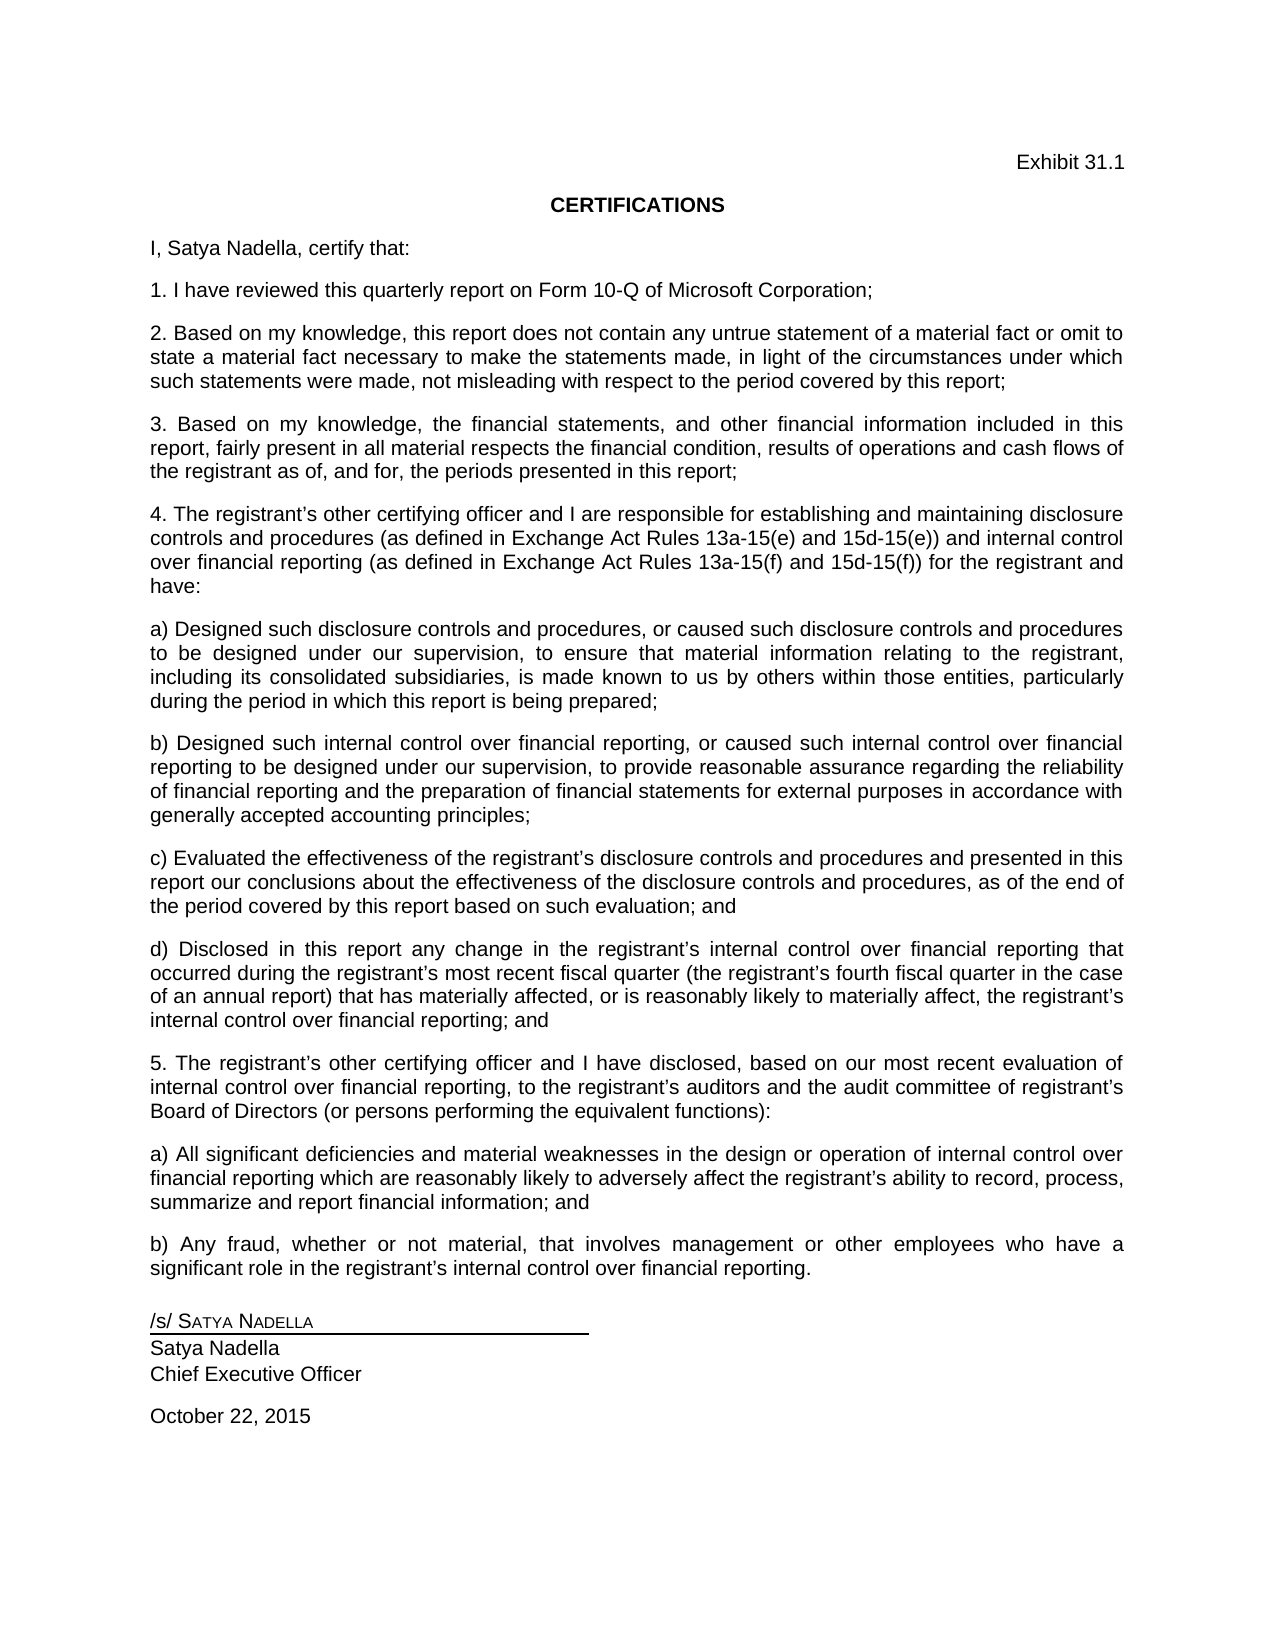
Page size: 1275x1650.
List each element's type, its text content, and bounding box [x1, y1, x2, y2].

text a) Designed such disclosure controls and procedures, or caused such disclosure controls and procedures to be designed under our supervision, to ensure that material information relating to the registrant, including its consolidated subsidiaries, is made known to us by others within those entities, particularly during the period in which this report is being prepared; [150, 617, 1125, 712]
text 4. The registrant’s other certifying officer and I are responsible for establishing and maintaining disclosure controls and procedures (as defined in Exchange Act Rules 13a-15(e) and 15d-15(e)) and internal control over financial reporting (as defined in Exchange Act Rules 13a-15(f) and 15d-15(f)) for the registrant and have: [150, 502, 1125, 598]
text 2. Based on my knowledge, this report does not contain any untrue statement of a material fact or omit to state a material fact necessary to make the statements made, in light of the circumstances under which such statements were made, not misleading with respect to the period covered by this report; [150, 321, 1125, 393]
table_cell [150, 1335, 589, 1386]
text a) All significant deficiencies and material weaknesses in the design or operation of internal control over financial reporting which are reasonably likely to adversely affect the registrant’s ability to record, process, summarize and report financial information; and [150, 1142, 1125, 1213]
text b) Any fraud, whether or not material, that involves management or other employees who have a significant role in the registrant’s internal control over financial reporting. [150, 1232, 1125, 1280]
text c) Evaluated the effectiveness of the registrant’s disclosure controls and procedures and presented in this report our conclusions about the effectiveness of the disclosure controls and procedures, as of the end of the period covered by this report based on such evaluation; and [150, 846, 1125, 918]
text October 22, 2015 [150, 1404, 1125, 1428]
text 1. I have reviewed this quarterly report on Form 10-Q of Microsoft Corporation; [150, 278, 1125, 302]
text 3. Based on my knowledge, the financial statements, and other financial information included in this report, fairly present in all material respects the financial condition, results of operations and cash flows of the registrant as of, and for, the periods presented in this report; [150, 411, 1125, 483]
text b) Designed such internal control over financial reporting, or caused such internal control over financial reporting to be designed under our supervision, to provide reasonable assurance regarding the reliability of financial reporting and the preparation of financial statements for external purposes in accordance with generally accepted accounting principles; [150, 731, 1125, 827]
text d) Disclosed in this report any change in the registrant’s internal control over financial reporting that occurred during the registrant’s most recent fiscal quarter (the registrant’s fourth fiscal quarter in the case of an annual report) that has materially affected, or is reasonably likely to materially affect, the registrant’s internal control over financial reporting; and [150, 936, 1125, 1032]
text CERTIFICATIONS [150, 193, 1125, 217]
text Exhibit 31.1 [150, 150, 1125, 174]
text 5. The registrant’s other certifying officer and I have disclosed, based on our most recent evaluation of internal control over financial reporting, to the registrant’s auditors and the audit committee of registrant’s Board of Directors (or persons performing the equivalent functions): [150, 1051, 1125, 1123]
text I, Satya Nadella, certify that: [150, 235, 1125, 259]
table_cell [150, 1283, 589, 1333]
